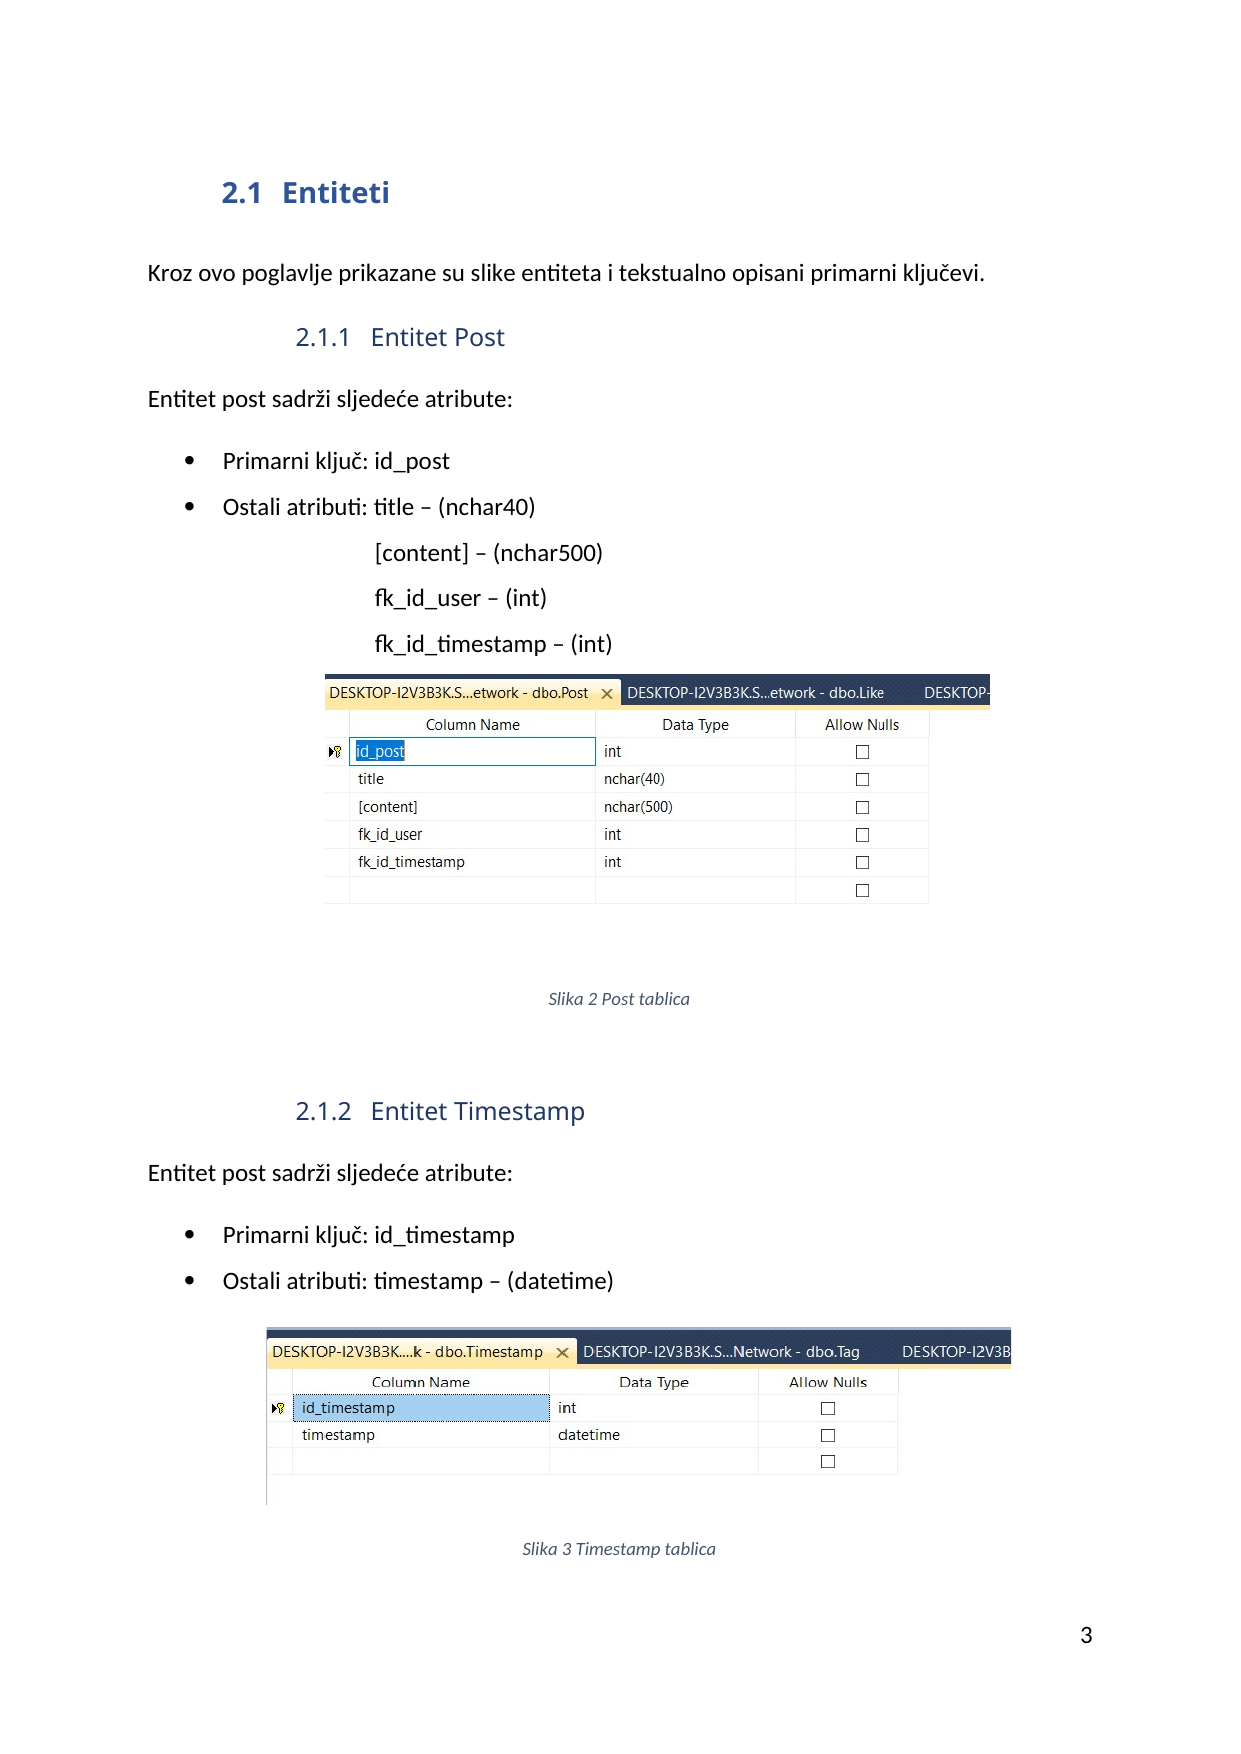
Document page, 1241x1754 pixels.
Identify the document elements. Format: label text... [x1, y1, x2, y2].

subtitle Entitet Post [295, 319, 1093, 353]
list Primarni ključ: id_post [185, 445, 1093, 476]
text Entitet post sadrži sljedeće atribute: [148, 1157, 1093, 1187]
picture [266, 1327, 1012, 1505]
text Slika 2 Post tablica [148, 987, 1093, 1010]
text Slika 3 Timestamp tablica [148, 1537, 1093, 1560]
subtitle Entitet Timestamp [295, 1093, 1093, 1127]
list fk_id_user – (int) [369, 583, 1093, 613]
picture [325, 674, 990, 956]
list Primarni ključ: id_timestamp [185, 1219, 1093, 1250]
list [content] – (nchar500) [369, 537, 1093, 567]
text Kroz ovo poglavlje prikazane su slike entiteta i tekstualno opisani primarni ključevi. [148, 257, 1093, 288]
list Ostali atributi: timestamp – (datetime) [185, 1265, 1093, 1296]
text Entitet post sadrži sljedeće atribute: [148, 383, 1093, 413]
list Ostali atributi: title – (nchar40) [185, 491, 1093, 522]
list fk_id_timestamp – (int) [369, 628, 1093, 659]
subtitle Entiteti [221, 173, 1093, 212]
